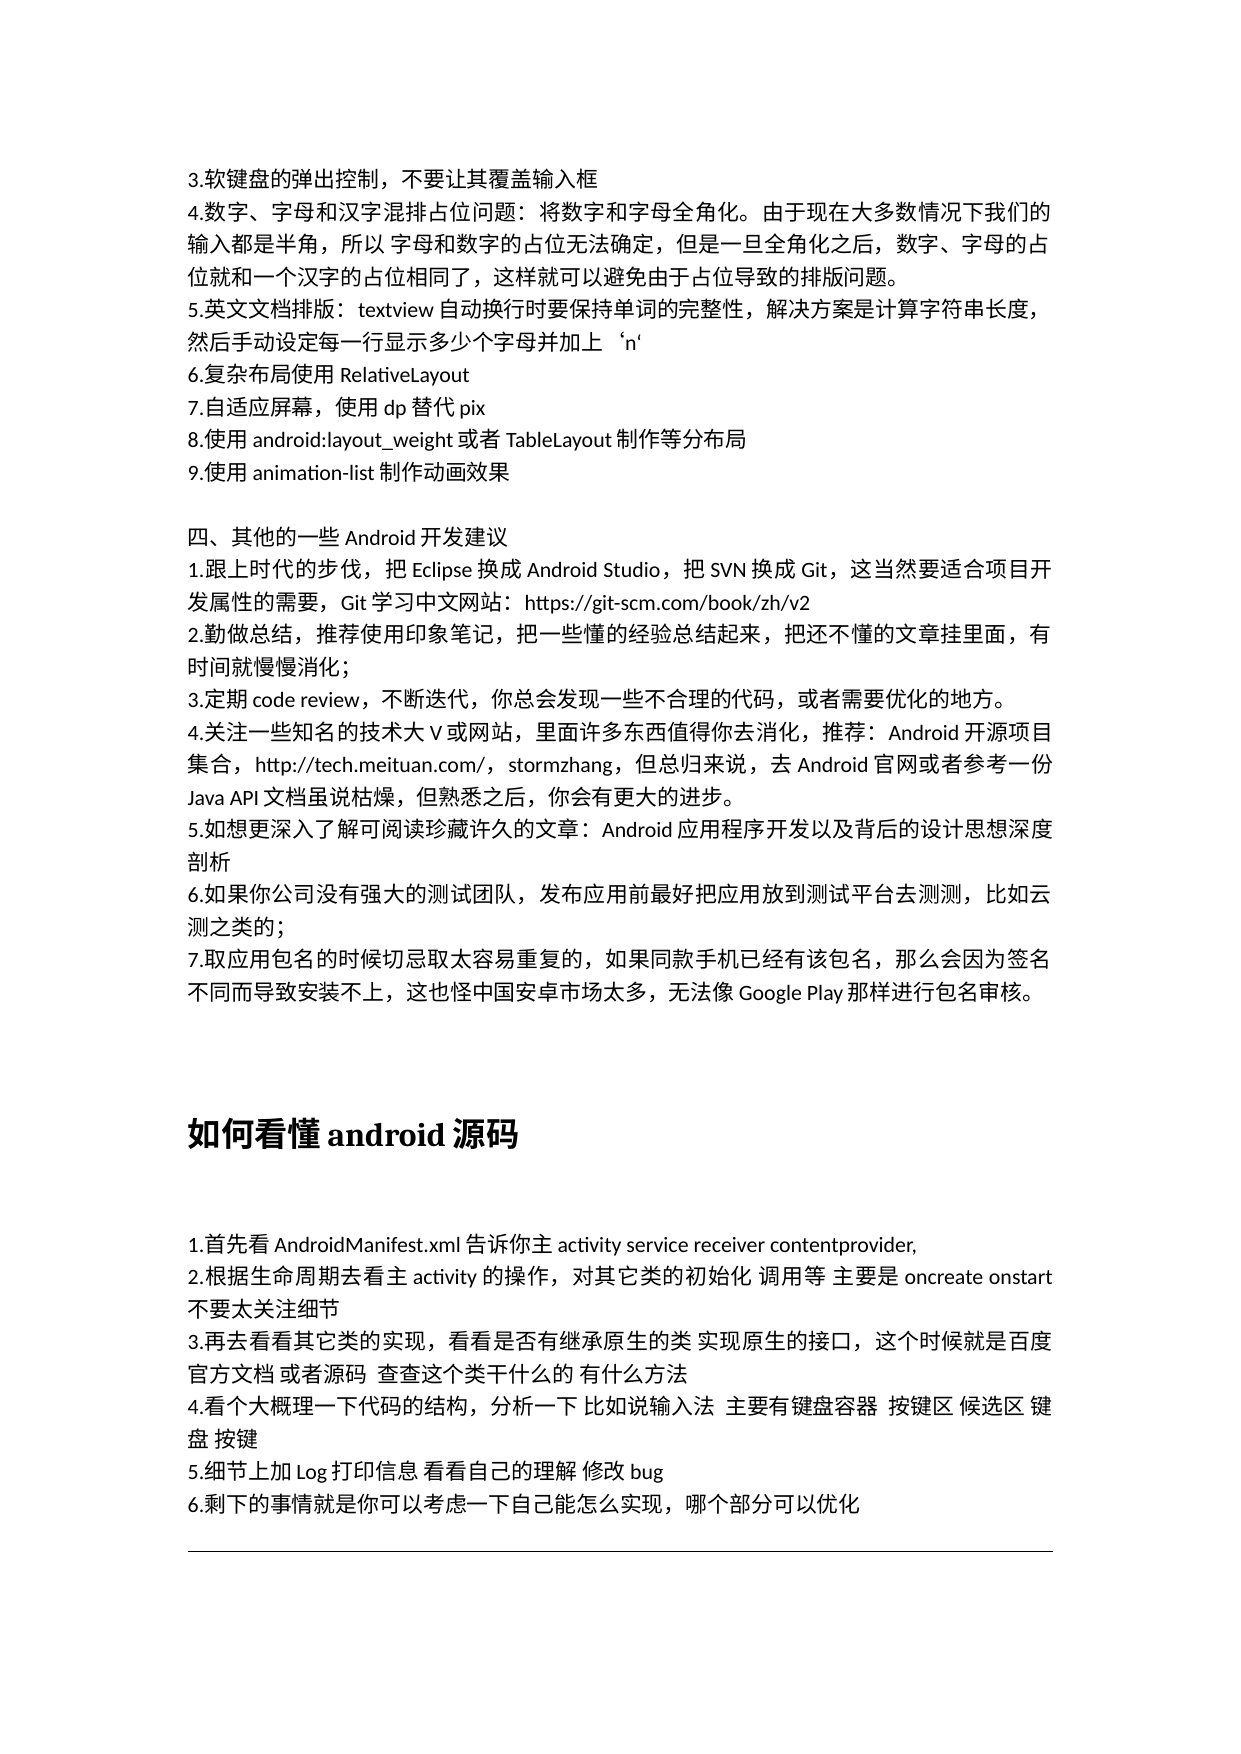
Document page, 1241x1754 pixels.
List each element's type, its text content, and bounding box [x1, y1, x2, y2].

text 4.关注一些知名的技术大V或网站，里面许多东西值得你去消化，推荐：Android 开源项目集合，http://tech.meituan.com/，stormzhang，但总归来说，去Android官网或者参考一份Java API文档虽说枯燥，但熟悉之后，你会有更大的进步。 [187, 714, 1053, 812]
text 5.如想更深入了解可阅读珍藏许久的文章：Android应用程序开发以及背后的设计思想深度剖析 [187, 812, 1053, 877]
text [187, 162, 1053, 487]
text 2.根据生命周期去看主activity的操作，对其它类的初始化 调用等 主要是oncreate onstart 不要太关注细节 [187, 1259, 1053, 1324]
text 7.取应用包名的时候切忌取太容易重复的，如果同款手机已经有该包名，那么会因为签名不同而导致安装不上，这也怪中国安卓市场太多，无法像Google Play那样进行包名审核。 [187, 942, 1053, 1007]
text 6.如果你公司没有强大的测试团队，发布应用前最好把应用放到测试平台去测测，比如云测之类的； [187, 877, 1053, 942]
subtitle 如何看懂android源码 [187, 1099, 1053, 1164]
text 3.再去看看其它类的实现，看看是否有继承原生的类 实现原生的接口，这个时候就是百度 官方文档 或者源码 查查这个类干什么的 有什么方法 [187, 1324, 1053, 1389]
text 3.定期code review，不断迭代，你总会发现一些不合理的代码，或者需要优化的地方。 [187, 682, 1053, 714]
text 2.勤做总结，推荐使用印象笔记，把一些懂的经验总结起来，把还不懂的文章挂里面，有时间就慢慢消化； [187, 617, 1053, 682]
text 6.剩下的事情就是你可以考虑一下自己能怎么实现，哪个部分可以优化 [187, 1486, 1053, 1519]
text 5.细节上加Log打印信息 看看自己的理解 修改bug [187, 1454, 1053, 1486]
text 四、其他的一些Android开发建议 [187, 519, 1053, 552]
text 4.看个大概理一下代码的结构，分析一下 比如说输入法 主要有键盘容器 按键区 候选区 键盘 按键 [187, 1389, 1053, 1454]
text 1.跟上时代的步伐，把Eclipse换成Android Studio，把SVN换成Git，这当然要适合项目开发属性的需要，Git学习中文网站：https://git-scm.com/book/zh/v2 [187, 552, 1053, 617]
text 1.首先看AndroidManifest.xml告诉你主activity service receiver contentprovider, [187, 1226, 1053, 1259]
